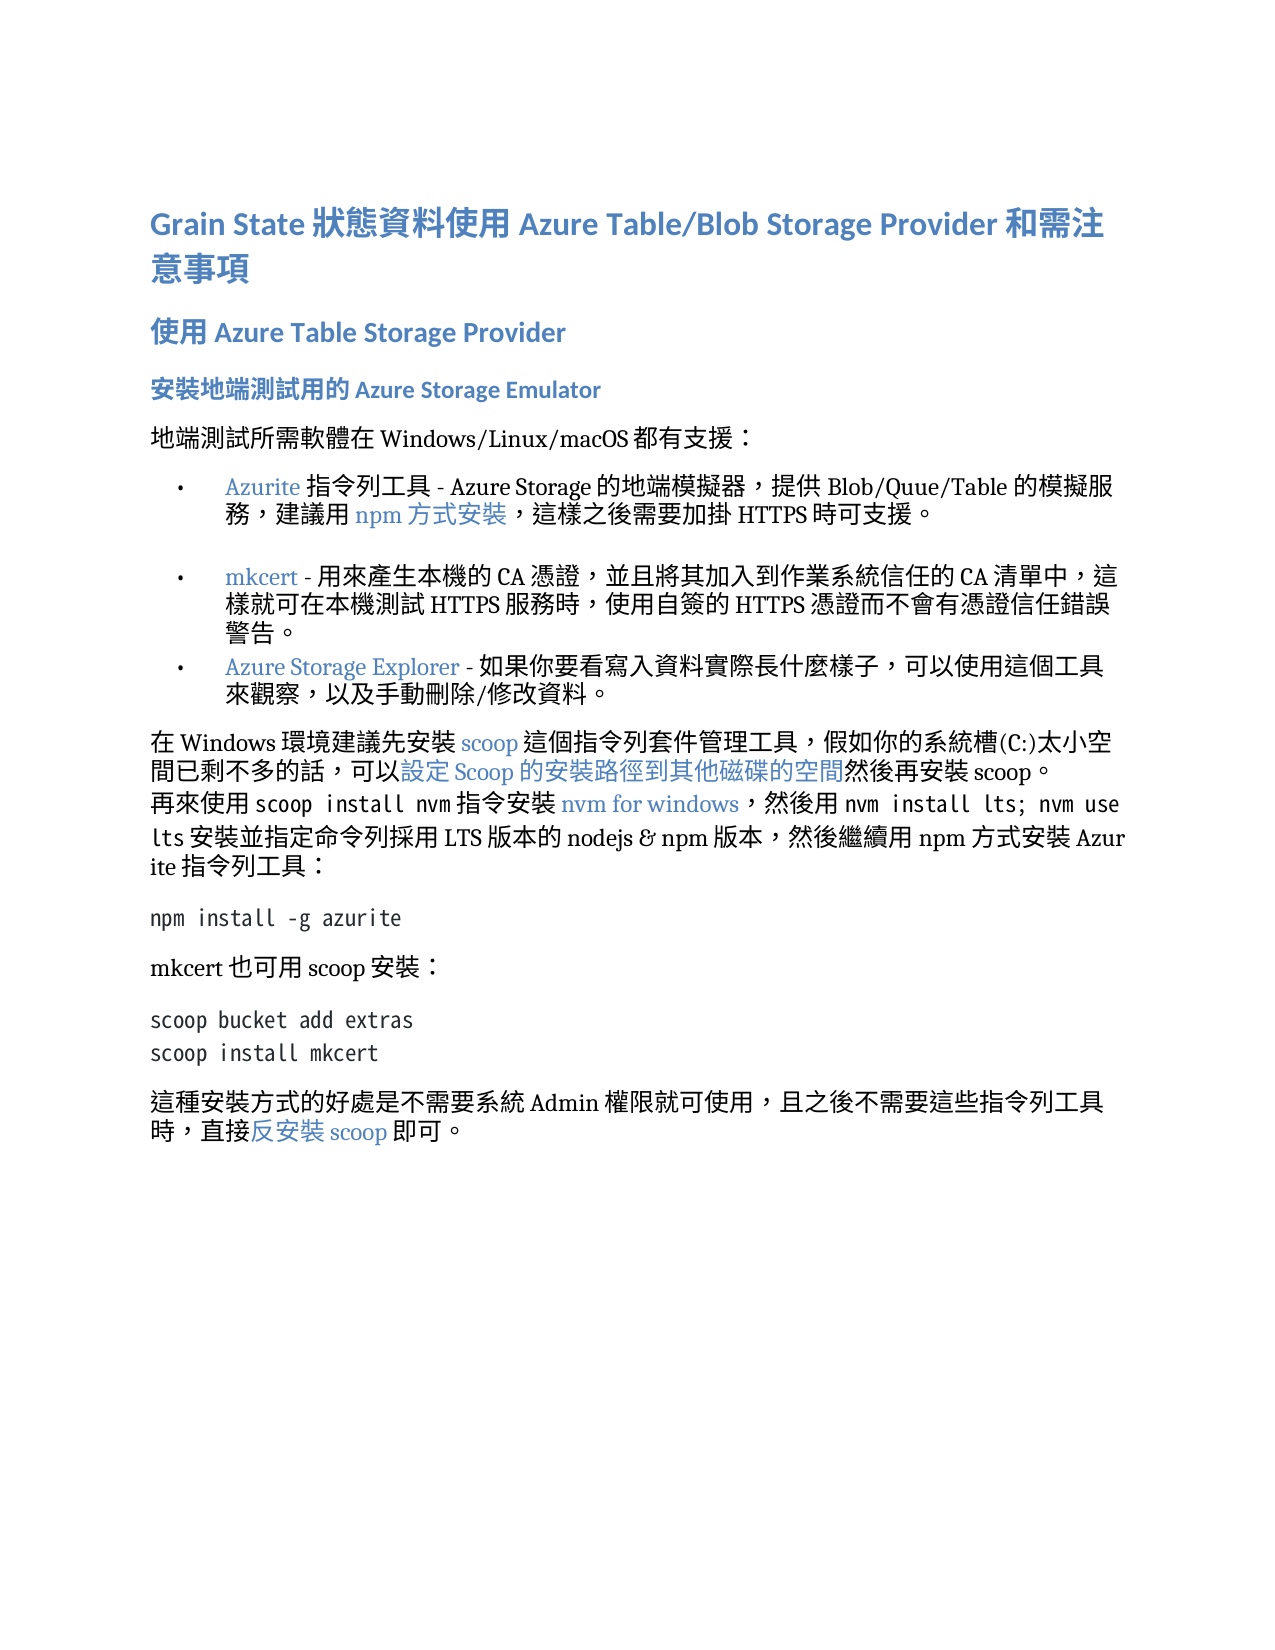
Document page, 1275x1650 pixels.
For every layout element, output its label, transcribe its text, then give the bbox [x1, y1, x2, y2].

subtitle 使用Azure Table Storage Provider [150, 312, 1125, 351]
subtitle Grain State狀態資料使用Azure Table/Blob Storage Provider和需注意事項 [150, 200, 1125, 291]
text npm install -g azurite [150, 900, 1125, 933]
text 這種安裝方式的好處是不需要系統Admin權限就可使用，且之後不需要這些指令列工具時，直接反安裝scoop即可。 [150, 1089, 1125, 1147]
text scoop bucket add extras scoop install mkcert [150, 1002, 1125, 1068]
text 在Windows環境建議先安裝scoop這個指令列套件管理工具，假如你的系統槽(C:)太小空間已剩不多的話，可以設定Scoop的安裝路徑到其他磁碟的空間然後再安裝scoop。 再來使用 scoop install nvm 指令安裝nvm for windows，然後用 nvm install lts; nvm use lts安裝並指定命令列採用LTS版本的nodejs & npm版本，然後繼續用npm方式安裝Azurite指令列工具： [150, 729, 1125, 881]
list Azurite 指令列工具 - Azure Storage的地端模擬器，提供 Blob/Quue/Table 的模擬服務，建議用npm方式安裝，這樣之後需要加掛HTTPS時可支援。 [175, 472, 1125, 559]
text 地端測試所需軟體在Windows/Linux/macOS都有支援： [150, 425, 1125, 454]
text mkcert也可用scoop安裝： [150, 954, 1125, 983]
list Azure Storage Explorer - 如果你要看寫入資料實際長什麼樣子，可以使用這個工具來觀察，以及手動刪除/修改資料。 [175, 652, 1125, 710]
list mkcert - 用來產生本機的CA憑證，並且將其加入到作業系統信任的CA清單中，這樣就可在本機測試HTTPS服務時，使用自簽的HTTPS憑證而不會有憑證信任錯誤警告。 [175, 562, 1125, 649]
subtitle 安裝地端測試用的Azure Storage Emulator [150, 372, 1125, 406]
